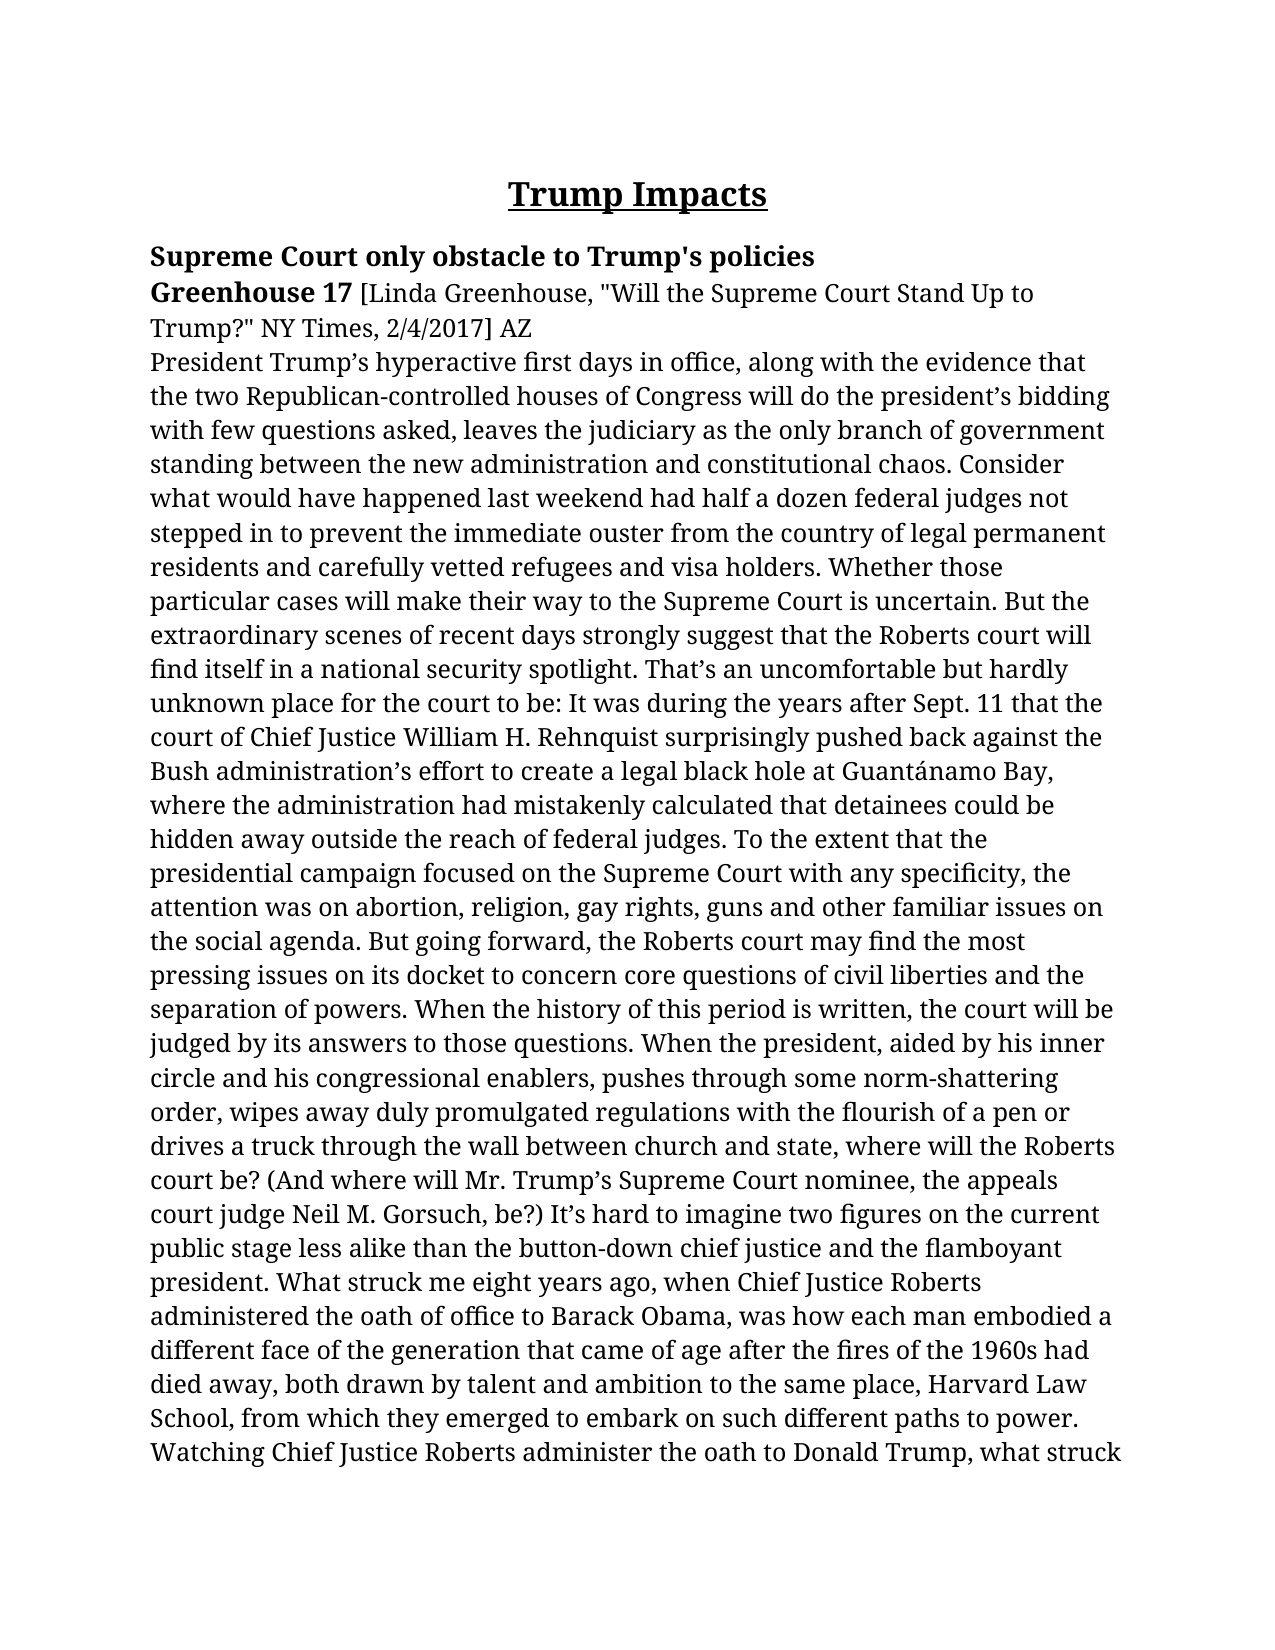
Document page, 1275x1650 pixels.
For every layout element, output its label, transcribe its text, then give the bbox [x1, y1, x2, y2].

subtitle Trump Impacts [150, 171, 1125, 216]
text Greenhouse 17 [Linda Greenhouse, "Will the Supreme Court Stand Up to Trump?" NY Times, 2/4/2017] AZ [150, 274, 1125, 345]
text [150, 345, 1125, 1469]
subtitle Supreme Court only obstacle to Trump's policies [150, 237, 1125, 274]
